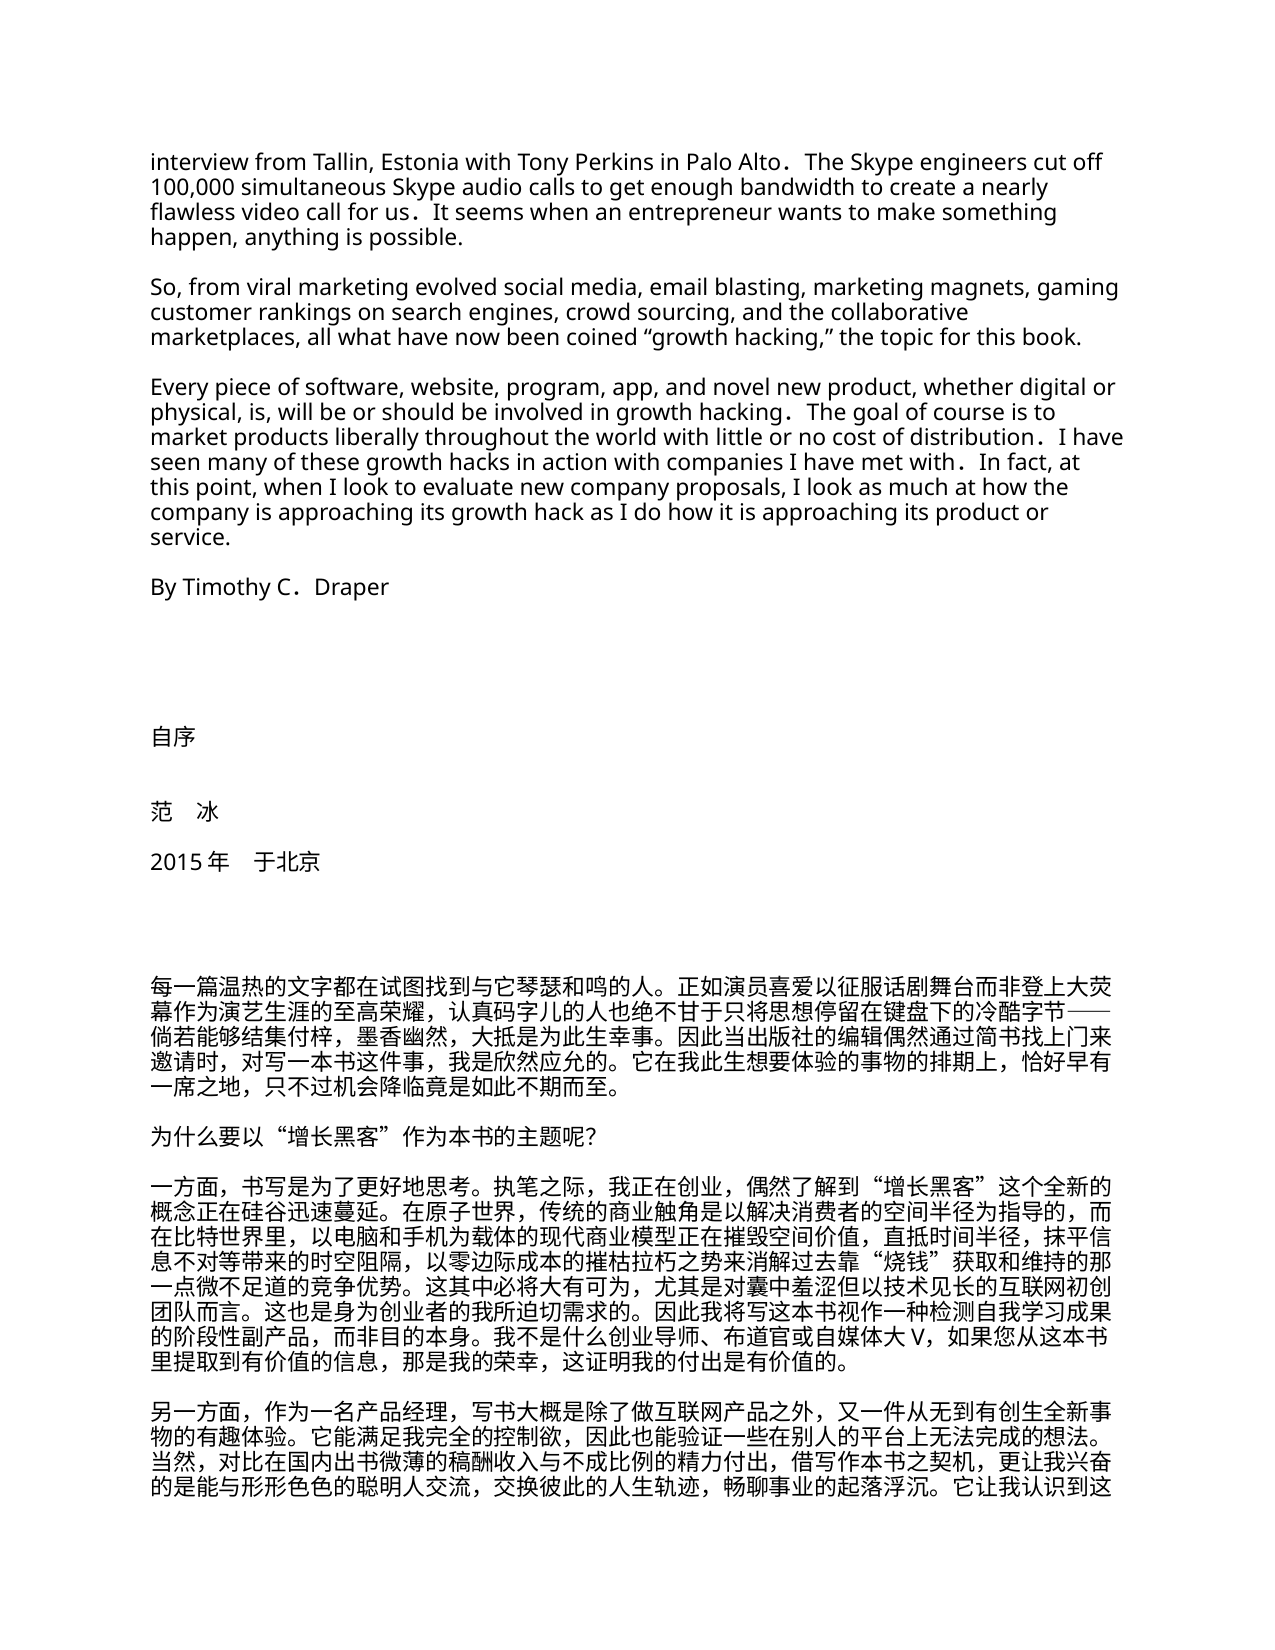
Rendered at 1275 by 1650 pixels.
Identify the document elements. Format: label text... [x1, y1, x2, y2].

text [150, 150, 1125, 250]
text 2015年 于北京 [150, 850, 1125, 875]
text 每一篇温热的文字都在试图找到与它琴瑟和鸣的人。正如演员喜爱以征服话剧舞台而非登上大荧幕作为演艺生涯的至高荣耀，认真码字儿的人也绝不甘于只将思想停留在键盘下的冷酷字节——倘若能够结集付梓，墨香幽然，大抵是为此生幸事。因此当出版社的编辑偶然通过简书找上门来邀请时，对写一本书这件事，我是欣然应允的。它在我此生想要体验的事物的排期上，恰好早有一席之地，只不过机会降临竟是如此不期而至。 [150, 975, 1125, 1100]
text Every piece of software, website, program, app, and novel new product, whether digital or physical, is, will be or should be involved in growth hacking．The goal of course is to market products liberally throughout the world with little or no cost of distribution．I have seen many of these growth hacks in action with companies I have met with．In fact, at this point, when I look to evaluate new company proposals, I look as much at how the company is approaching its growth hack as I do how it is approaching its product or service. [150, 375, 1125, 550]
text So, from viral marketing evolved social media, email blasting, marketing magnets, gaming customer rankings on search engines, crowd sourcing, and the collaborative marketplaces, all what have now been coined “growth hacking,” the topic for this book. [150, 275, 1125, 350]
text 范 冰 [150, 800, 1125, 825]
text 为什么要以“增长黑客”作为本书的主题呢？ [150, 1125, 1125, 1150]
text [150, 1400, 1125, 1500]
text By Timothy C．Draper [150, 575, 1125, 600]
text 一方面，书写是为了更好地思考。执笔之际，我正在创业，偶然了解到“增长黑客”这个全新的概念正在硅谷迅速蔓延。在原子世界，传统的商业触角是以解决消费者的空间半径为指导的，而在比特世界里，以电脑和手机为载体的现代商业模型正在摧毁空间价值，直抵时间半径，抹平信息不对等带来的时空阻隔，以零边际成本的摧枯拉朽之势来消解过去靠“烧钱”获取和维持的那一点微不足道的竞争优势。这其中必将大有可为，尤其是对囊中羞涩但以技术见长的互联网初创团队而言。这也是身为创业者的我所迫切需求的。因此我将写这本书视作一种检测自我学习成果的阶段性副产品，而非目的本身。我不是什么创业导师、布道官或自媒体大V，如果您从这本书里提取到有价值的信息，那是我的荣幸，这证明我的付出是有价值的。 [150, 1175, 1125, 1375]
text 自序 [150, 725, 1125, 750]
